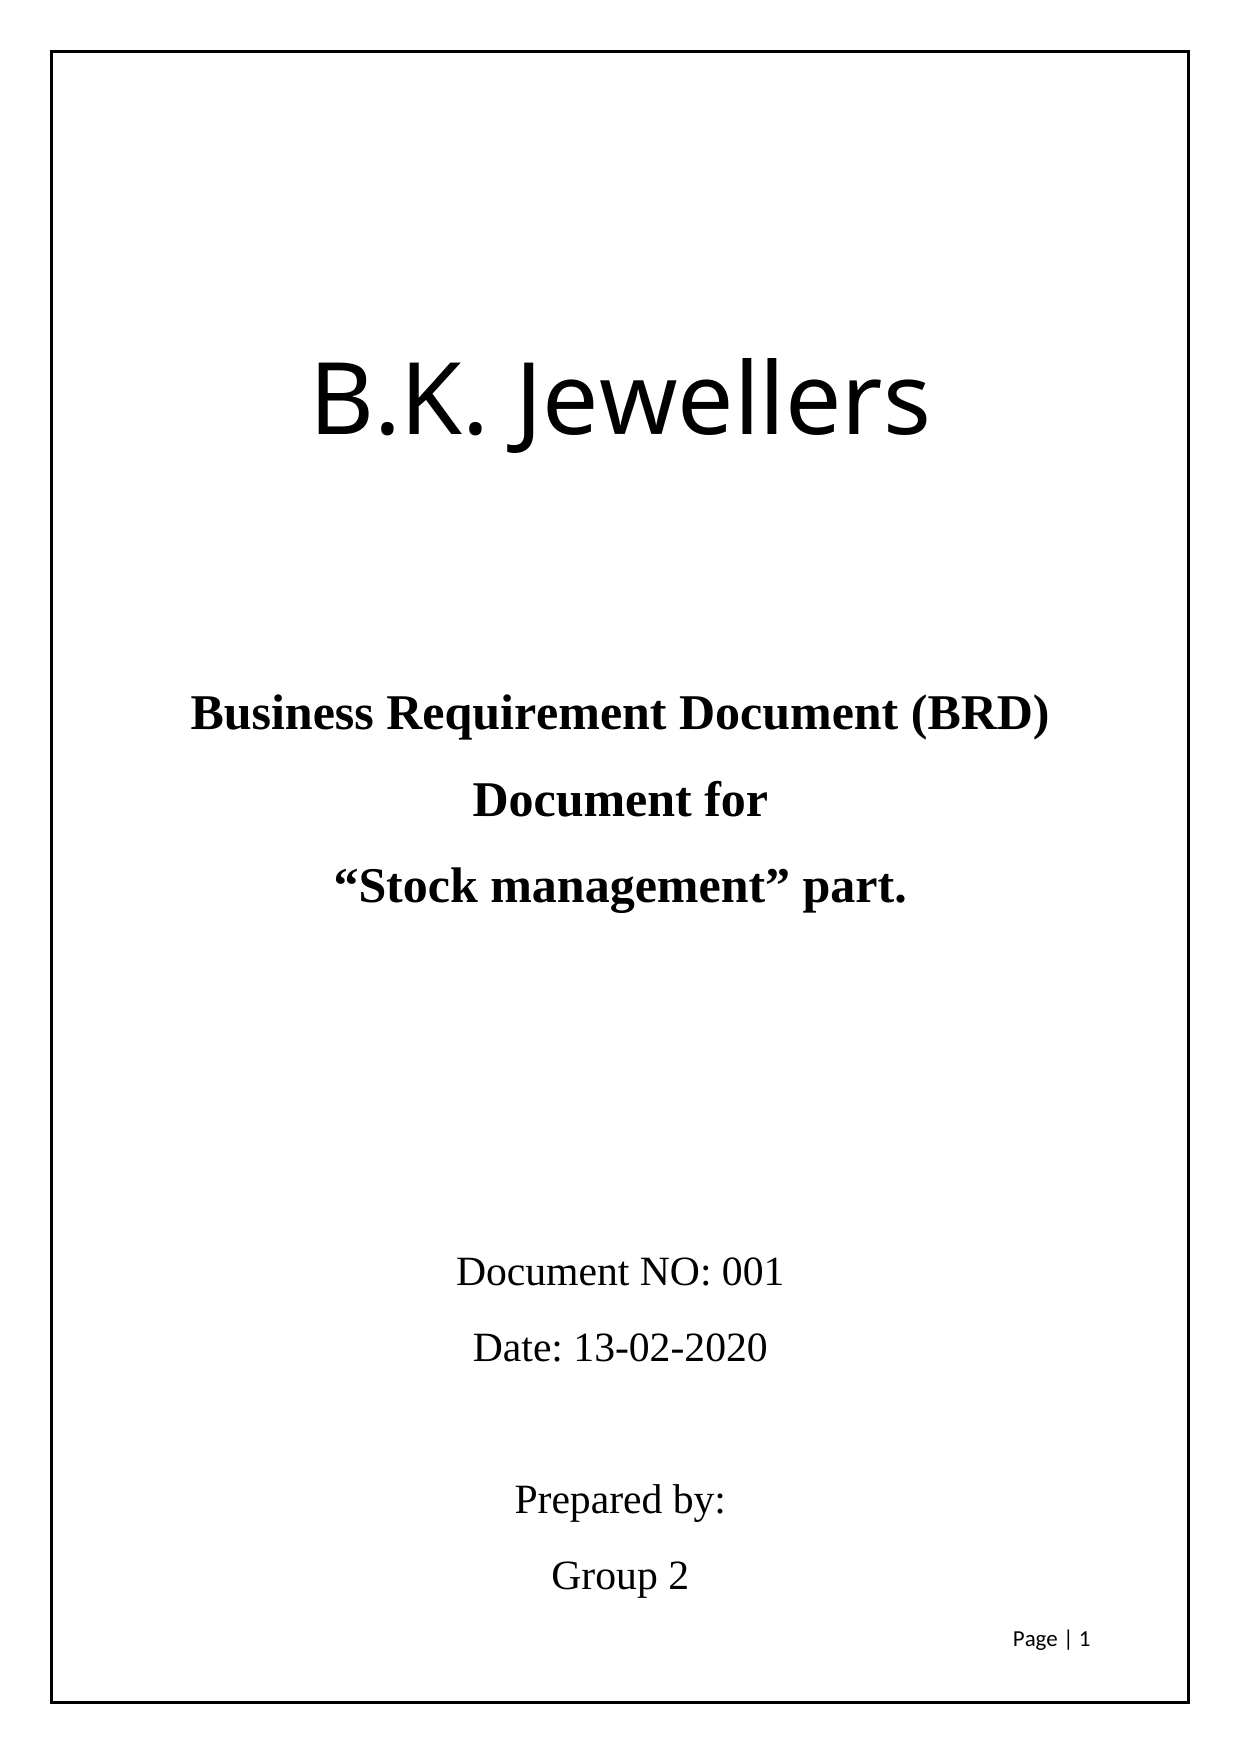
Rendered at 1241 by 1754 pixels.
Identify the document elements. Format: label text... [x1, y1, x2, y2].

text B.K. Jewellers [150, 327, 1090, 464]
text Document for [150, 769, 1090, 827]
text “Stock management” part. [150, 856, 1090, 914]
text Group 2 [150, 1551, 1090, 1598]
text Business Requirement Document (BRD) [150, 682, 1090, 740]
text Document NO: 001 [150, 1247, 1090, 1295]
text Prepared by: [150, 1475, 1090, 1523]
text Date: 13-02-2020 [150, 1323, 1090, 1371]
